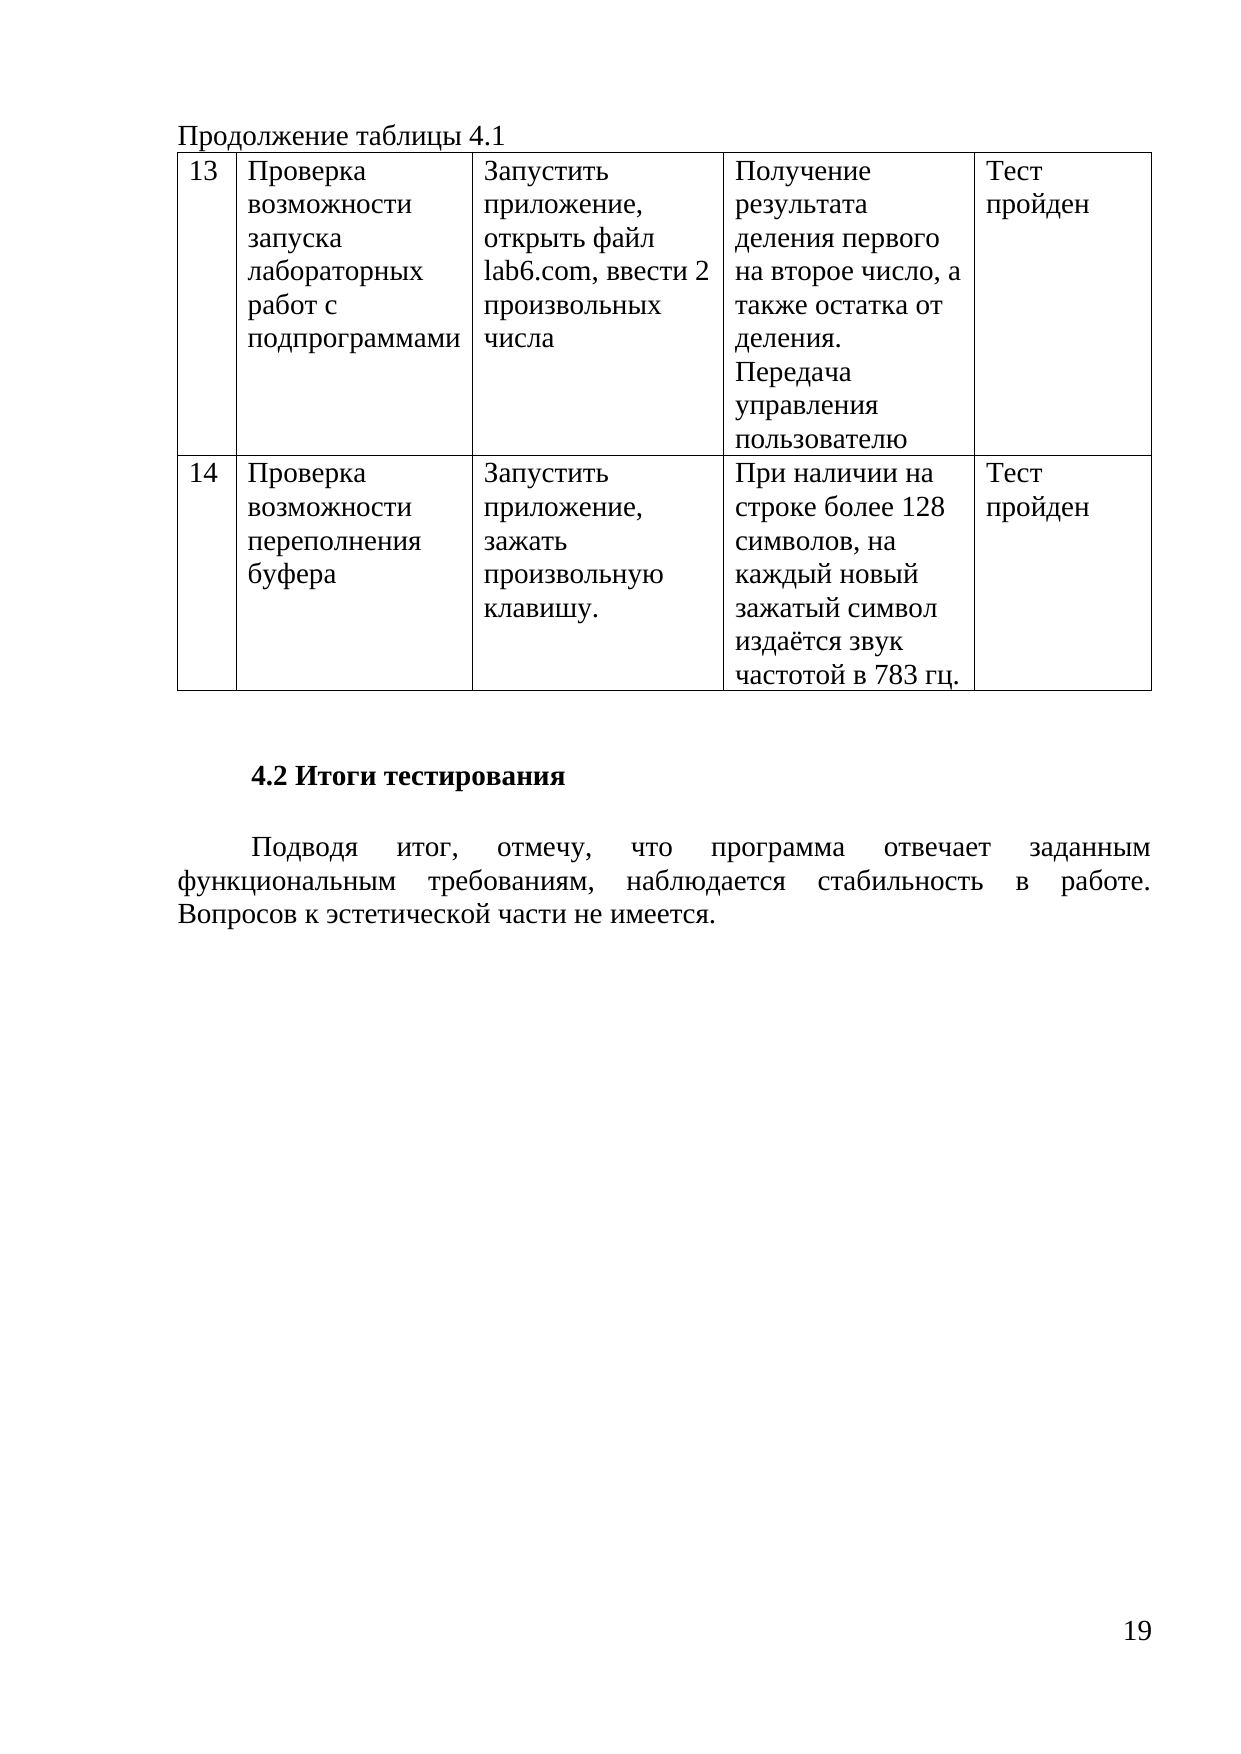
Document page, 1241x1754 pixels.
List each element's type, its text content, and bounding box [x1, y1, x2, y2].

table_header Получение результата деления первого на второе число, а также остатка от деления. Передача управления пользователю [724, 153, 974, 454]
text Продолжение таблицы 4.1 [177, 118, 1152, 152]
table_cell Запустить приложение, зажать произвольную клавишу. [473, 456, 723, 690]
table_cell 14 [178, 456, 236, 690]
table_cell Тест пройден [975, 456, 1151, 690]
table_cell При наличии на строке более 128 символов, на каждый новый зажатый символ издаётся звук частотой в 783 гц. [724, 456, 974, 690]
subtitle Итоги тестирования [251, 758, 1152, 792]
table_cell Проверка возможности переполнения буфера [237, 456, 472, 690]
table_header Тест пройден [975, 153, 1151, 454]
text Подводя итог, отмечу, что программа отвечает заданным функциональным требованиям, наблюдается стабильность в работе. Вопросов к эстетической части не имеется. [177, 829, 1152, 930]
table_header Запустить приложение, открыть файл lab6.com, ввести 2 произвольных числа [473, 153, 723, 454]
table_header Проверка возможности запуска лабораторных работ с подпрограммами [237, 153, 472, 454]
table_header 13 [178, 153, 236, 454]
